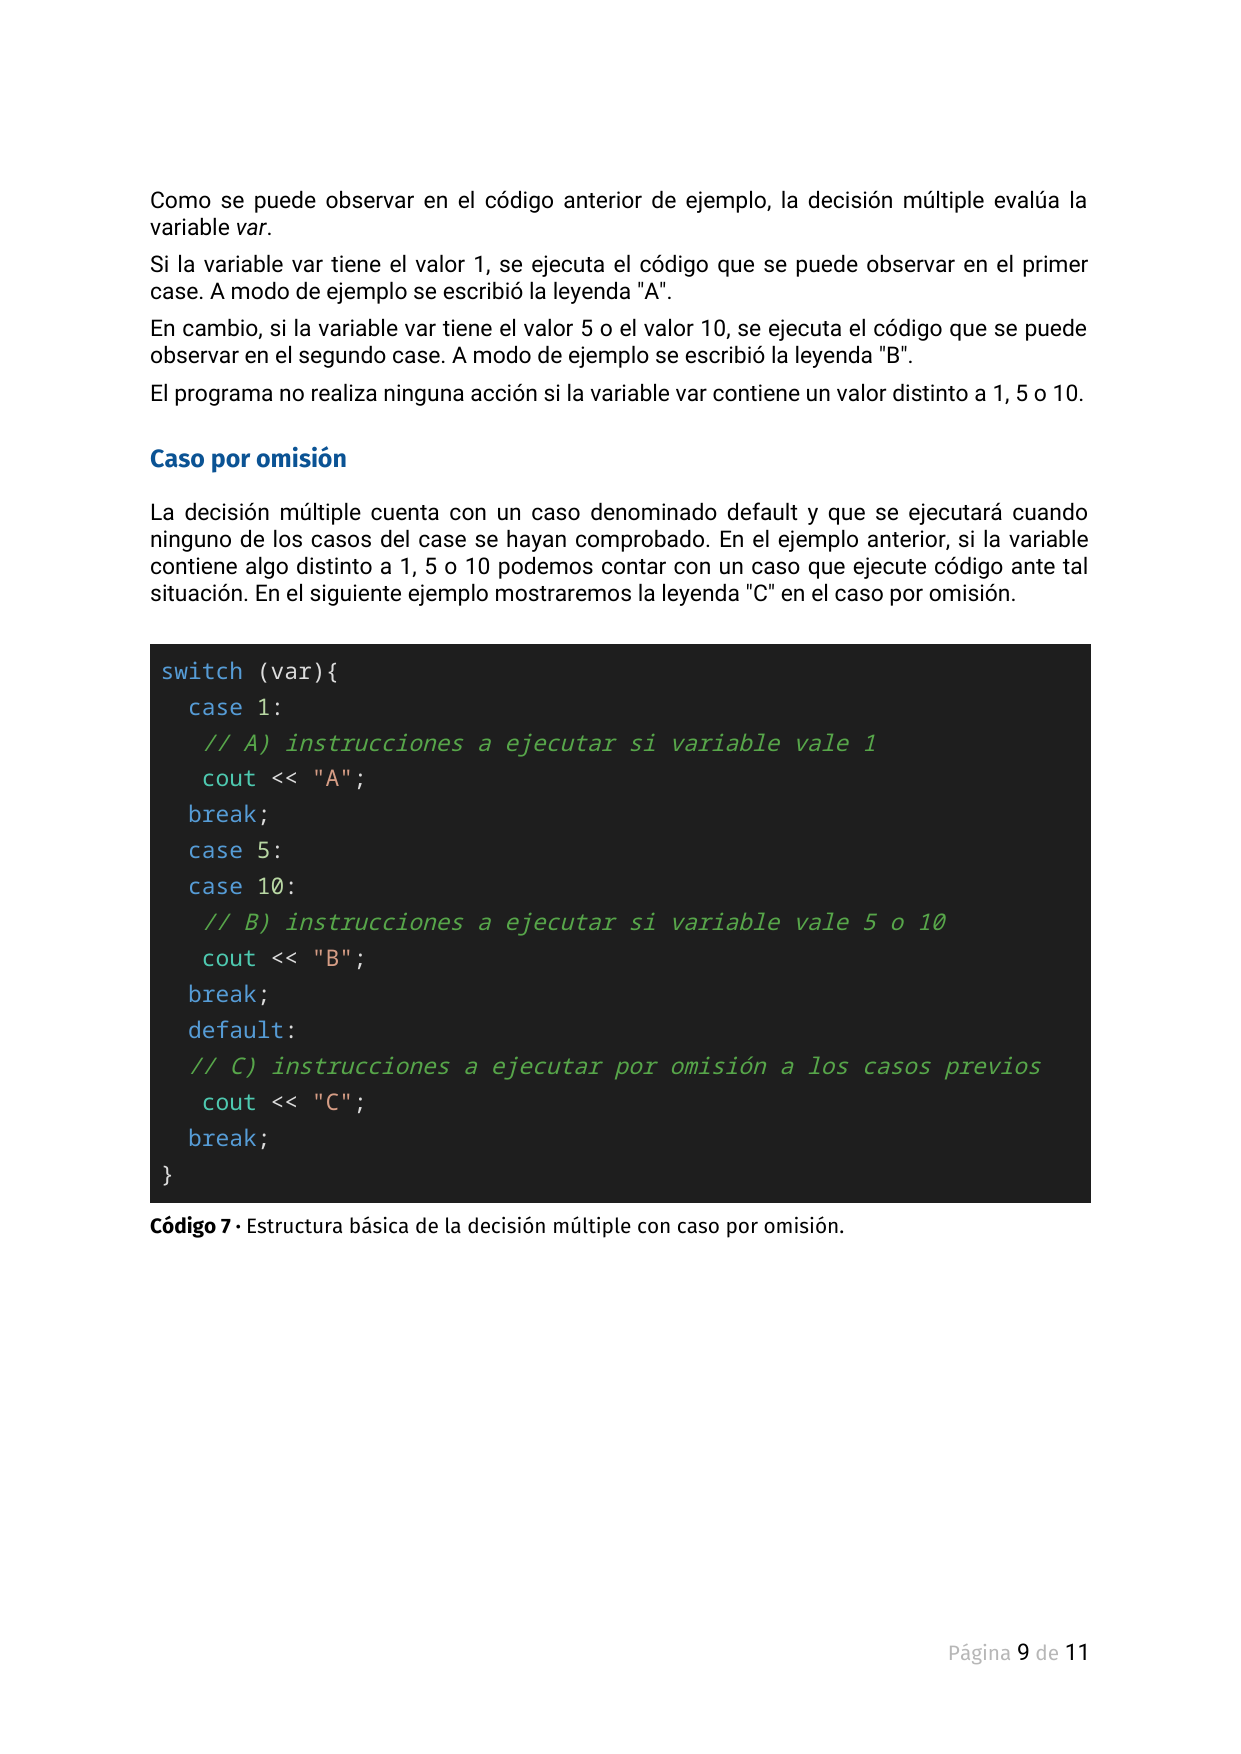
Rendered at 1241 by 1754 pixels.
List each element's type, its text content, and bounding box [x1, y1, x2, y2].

text La decisión múltiple cuenta con un caso denominado default y que se ejecutará cuando ninguno de los casos del case se hayan comprobado. En el ejemplo anterior, si la variable contiene algo distinto a 1, 5 o 10 podemos contar con un caso que ejecute código ante tal situación. En el siguiente ejemplo mostraremos la leyenda "C" en el caso por omisión. [150, 499, 1090, 607]
subtitle Caso por omisión [150, 444, 1090, 474]
text En cambio, si la variable var tiene el valor 5 o el valor 10, se ejecuta el código que se puede observar en el segundo case. A modo de ejemplo se escribió la leyenda "B". [150, 316, 1090, 369]
text El programa no realiza ninguna acción si la variable var contiene un valor distinto a 1, 5 o 10. [150, 380, 1090, 407]
text Como se puede observar en el código anterior de ejemplo, la decisión múltiple evalúa la variable var. [150, 187, 1090, 241]
text Si la variable var tiene el valor 1, se ejecuta el código que se puede observar en el primer case. A modo de ejemplo se escribió la leyenda "A". [150, 251, 1090, 305]
text Código 7 · Estructura básica de la decisión múltiple con caso por omisión. [150, 1214, 1090, 1239]
table_header switch (var){ case 1: // A) instrucciones a ejecutar si variable vale 1 cout << "A"; break; case 5: case 10: // B) instrucciones a ejecutar si variable vale 5 o 10 cout << "B"; break; default: // C) instrucciones a ejecutar por omisión a los casos previos cout << "C"; break; } [150, 644, 1091, 1203]
